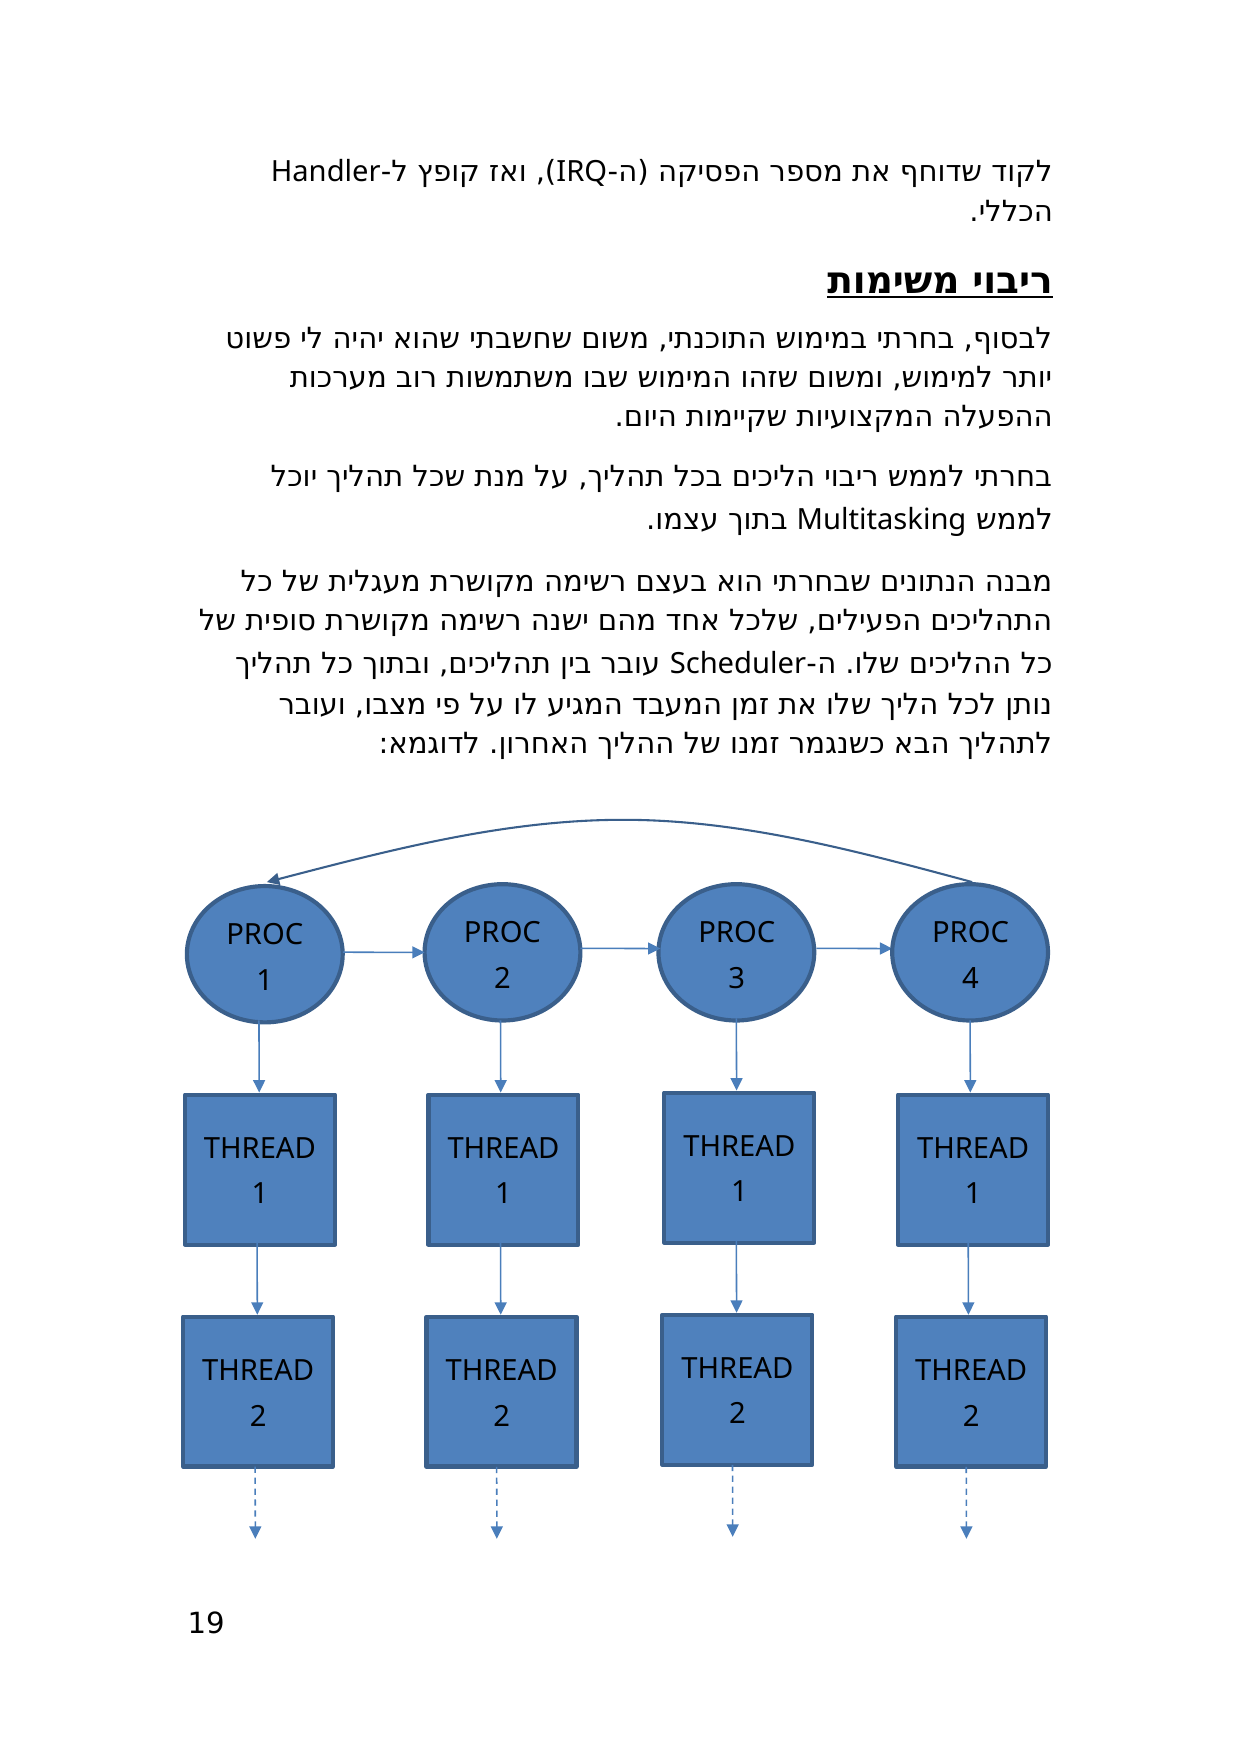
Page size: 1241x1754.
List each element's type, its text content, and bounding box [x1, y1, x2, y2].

text בחרתי לממש ריבוי הליכים בכל תהליך, על מנת שכל תהליך יוכל לממש Multitasking בתוך עצמו. [187, 459, 1053, 538]
text לבסוף, בחרתי במימוש התוכנתי, משום שחשבתי שהוא יהיה לי פשוט יותר למימוש, ומשום שזהו המימוש שבו משתמשות רוב מערכות ההפעלה המקצועיות שקיימות היום. [187, 321, 1053, 433]
text מבנה הנתונים שבחרתי הוא בעצם רשימה מקושרת מעגלית של כל התהליכים הפעילים, שלכל אחד מהם ישנה רשימה מקושרת סופית של כל ההליכים שלו. ה-Scheduler עובר בין תהליכים, ובתוך כל תהליך נותן לכל הליך שלו את זמן המעבד המגיע לו על פי מצבו, ועובר לתהליך הבא כשנגמר זמנו של ההליך האחרון. לדוגמא: [187, 564, 1053, 760]
subtitle ריבוי משימות [187, 259, 1053, 302]
